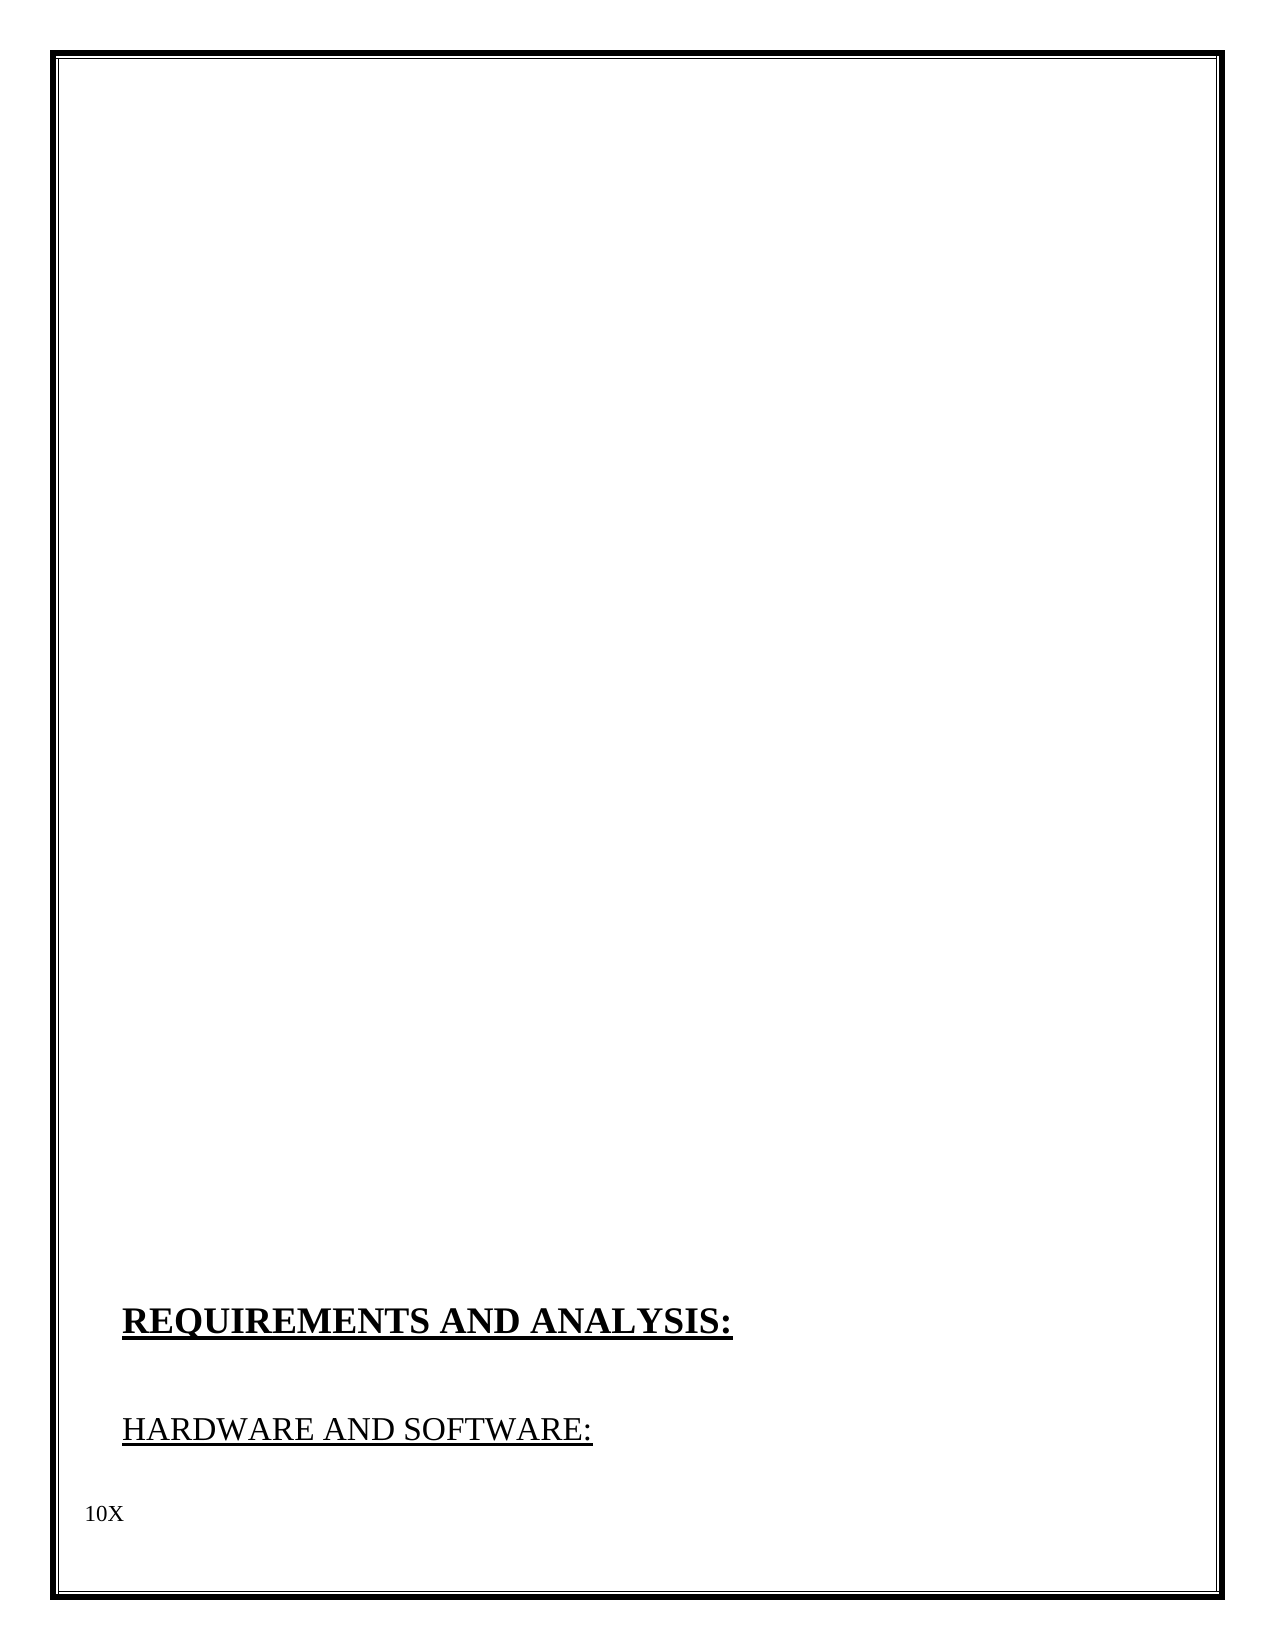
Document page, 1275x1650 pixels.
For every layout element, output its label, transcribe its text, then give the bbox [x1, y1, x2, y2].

text REQUIREMENTS AND ANALYSIS: [122, 1298, 1148, 1342]
text HARDWARE AND SOFTWARE: [122, 1410, 1148, 1448]
